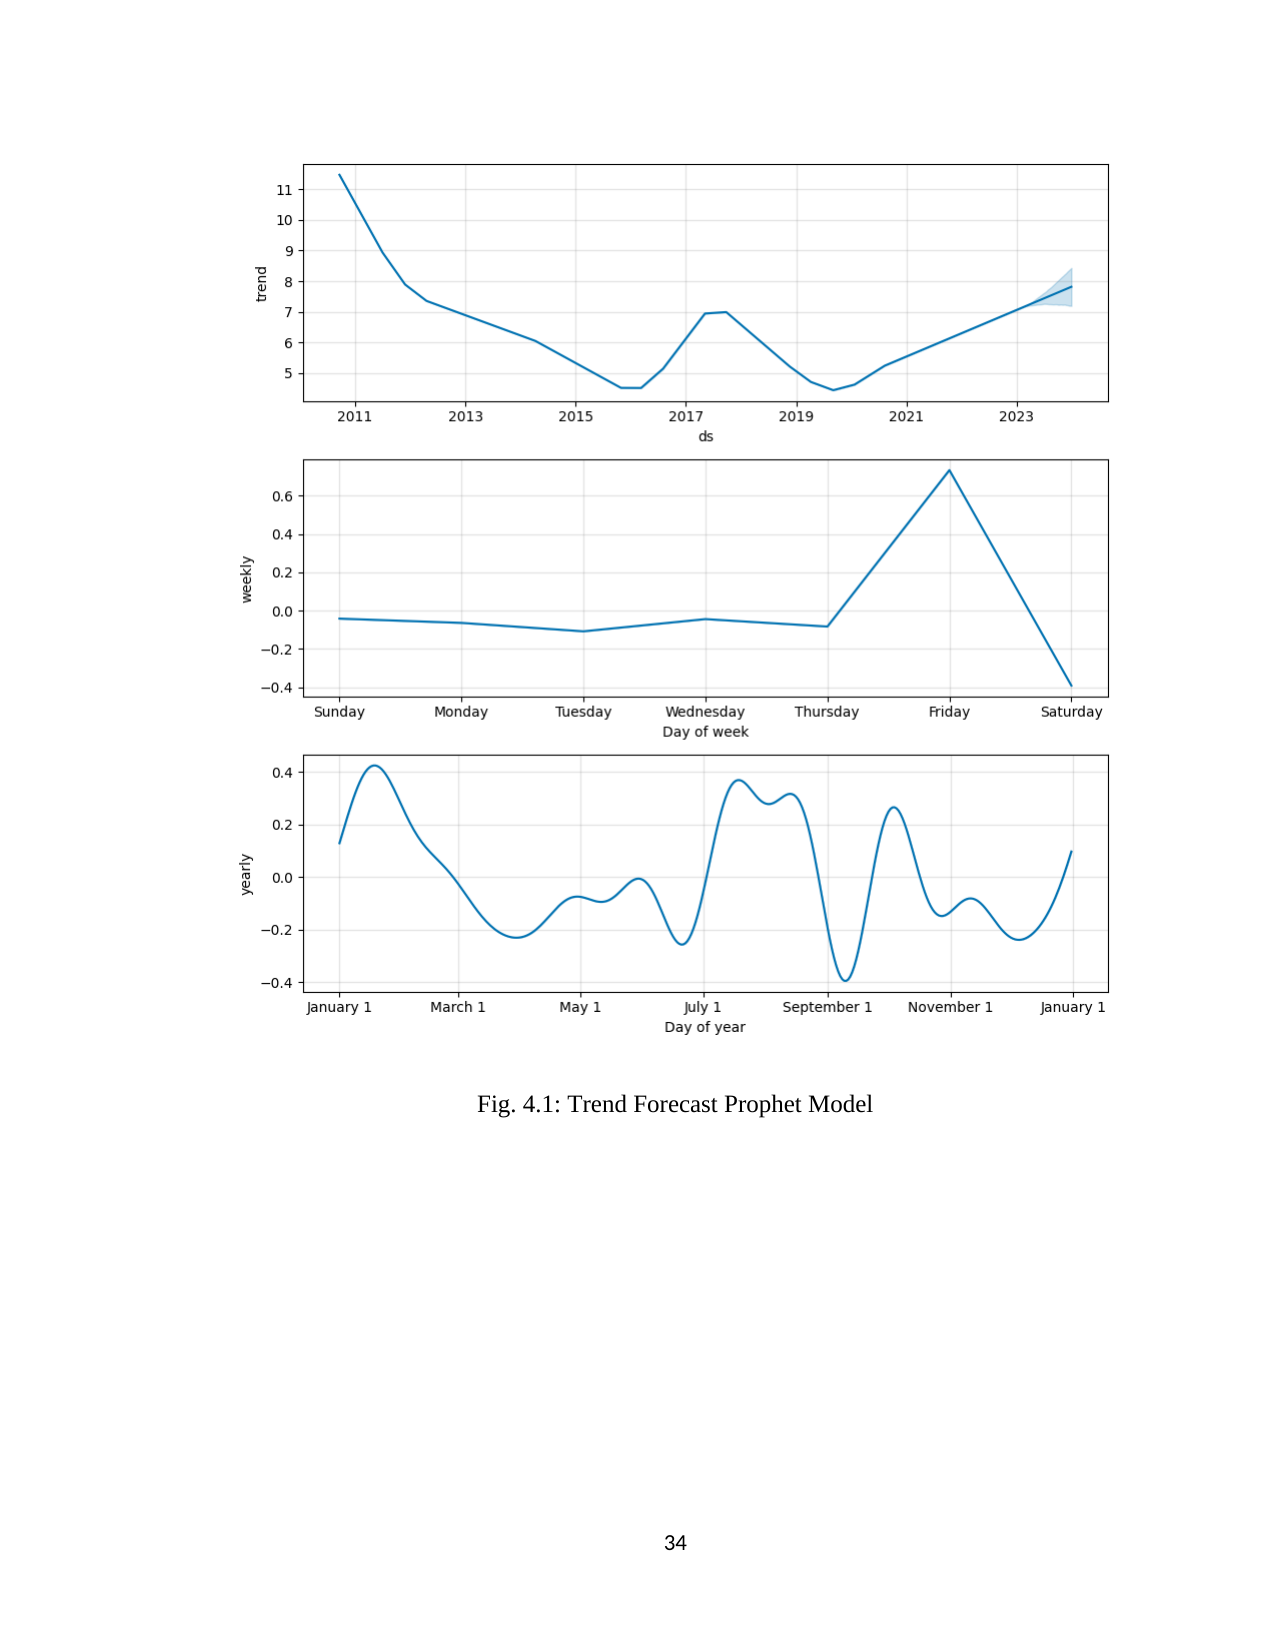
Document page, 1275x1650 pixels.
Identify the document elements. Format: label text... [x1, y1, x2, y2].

picture [225, 150, 1125, 1050]
text Fig. 4.1: Trend Forecast Prophet Model [225, 1089, 1125, 1118]
